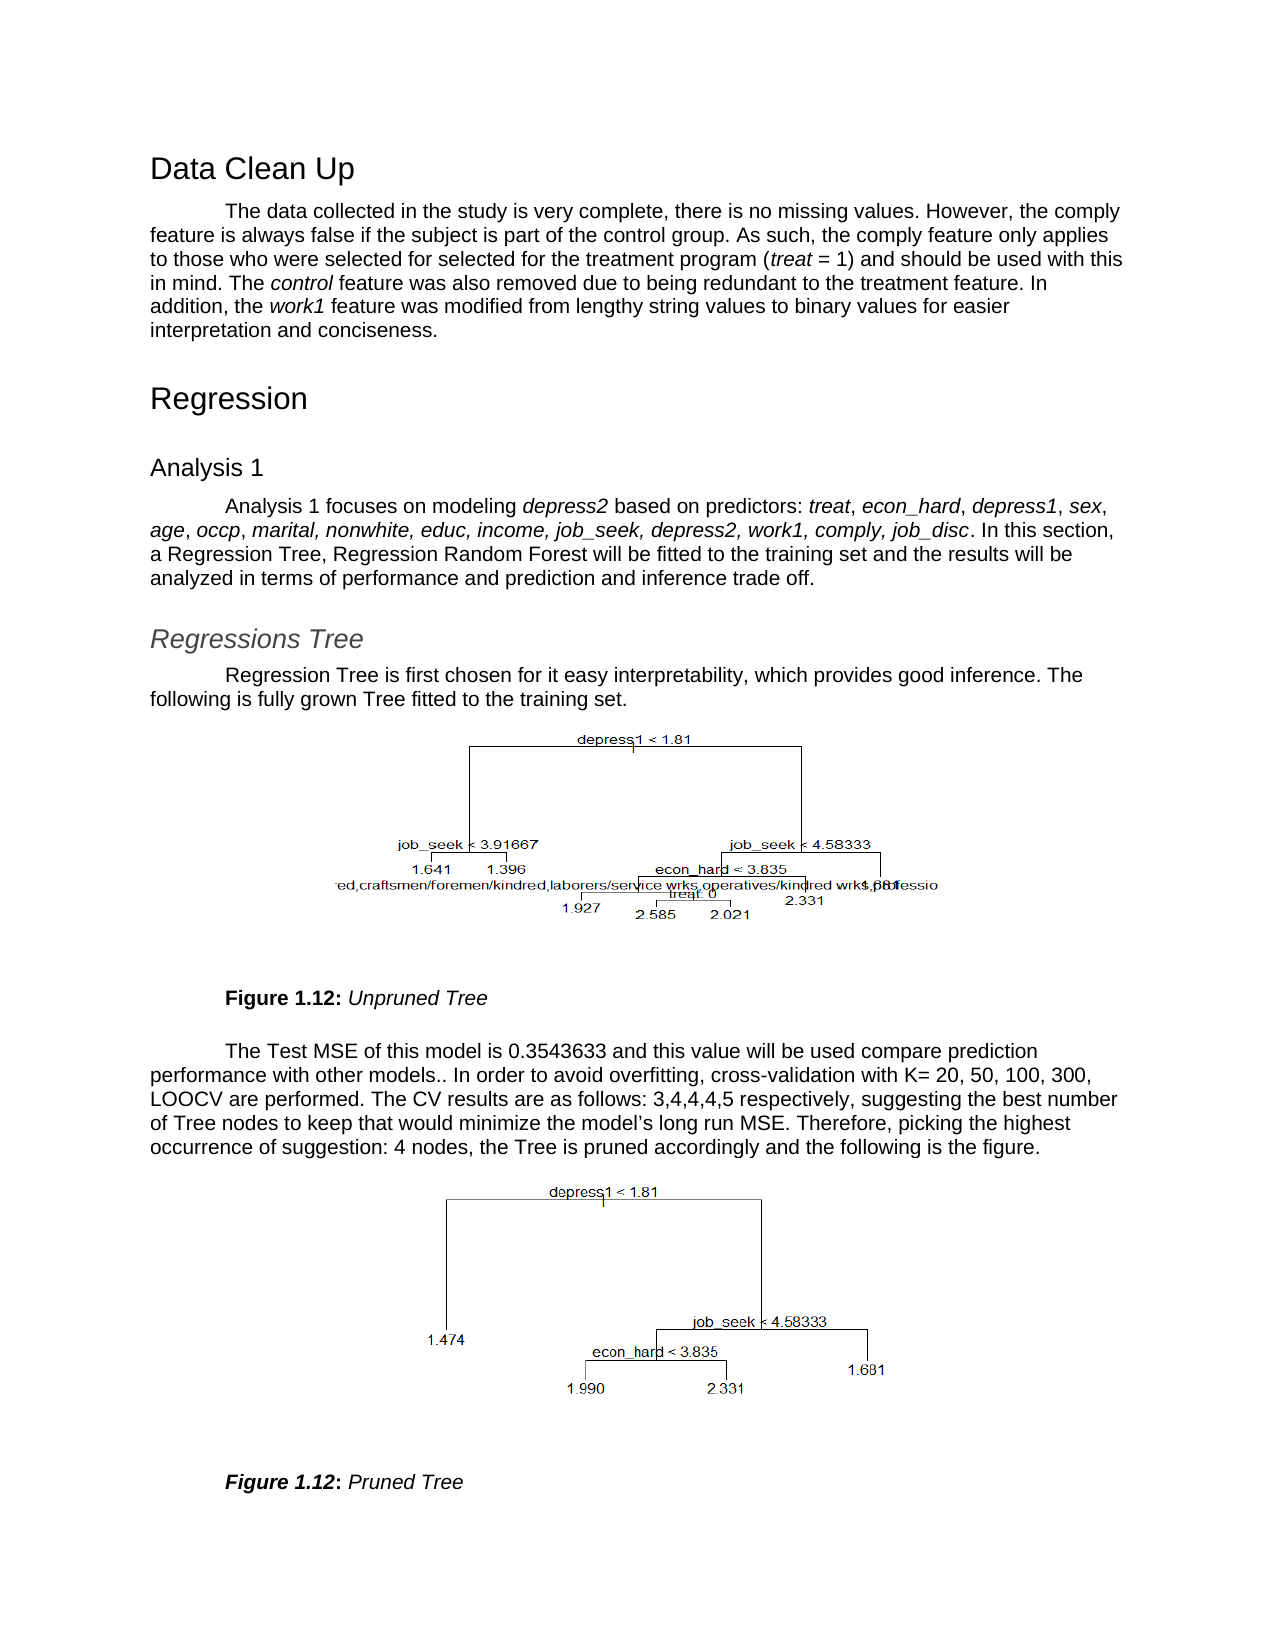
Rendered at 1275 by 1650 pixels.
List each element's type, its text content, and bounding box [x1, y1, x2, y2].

text Figure 1.12: Unpruned Tree [150, 986, 1125, 1010]
text The data collected in the study is very complete, there is no missing values. However, the comply feature is always false if the subject is part of the control group. As such, the comply feature only applies to those who were selected for selected for the treatment program (treat = 1) and should be used with this in mind. The control feature was also removed due to being redundant to the treatment feature. In addition, the work1 feature was modified from lengthy string values to binary values for easier interpretation and conciseness. [150, 198, 1125, 342]
text Regressions Tree [150, 623, 1125, 655]
text Analysis 1 [150, 453, 1125, 482]
picture [335, 711, 940, 986]
text Figure 1.12: Pruned Tree [150, 1469, 1125, 1493]
text The Test MSE of this model is 0.3543633 and this value will be used compare prediction performance with other models.. In order to avoid overfitting, cross-validation with K= 20, 50, 100, 300, LOOCV are performed. The CV results are as follows: 3,4,4,4,5 respectively, suggesting the best number of Tree nodes to keep that would minimize the model’s long run MSE. Therefore, picking the highest occurrence of suggestion: 4 nodes, the Tree is pruned accordingly and the following is the figure. [150, 1039, 1125, 1158]
text Analysis 1 focuses on modeling depress2 based on predictors: treat, econ_hard, depress1, sex, age, occp, marital, nonwhite, educ, income, job_seek, depress2, work1, comply, job_disc. In this section, a Regression Tree, Regression Random Forest will be fitted to the training set and the results will be analyzed in terms of performance and prediction and inference trade off. [150, 494, 1125, 590]
text Regression Tree is first chosen for it easy interpretability, which provides good inference. The following is fully grown Tree fitted to the training set. [150, 663, 1125, 711]
text Regression [150, 380, 1125, 416]
picture [353, 1158, 922, 1470]
text Data Clean Up [150, 150, 1125, 186]
